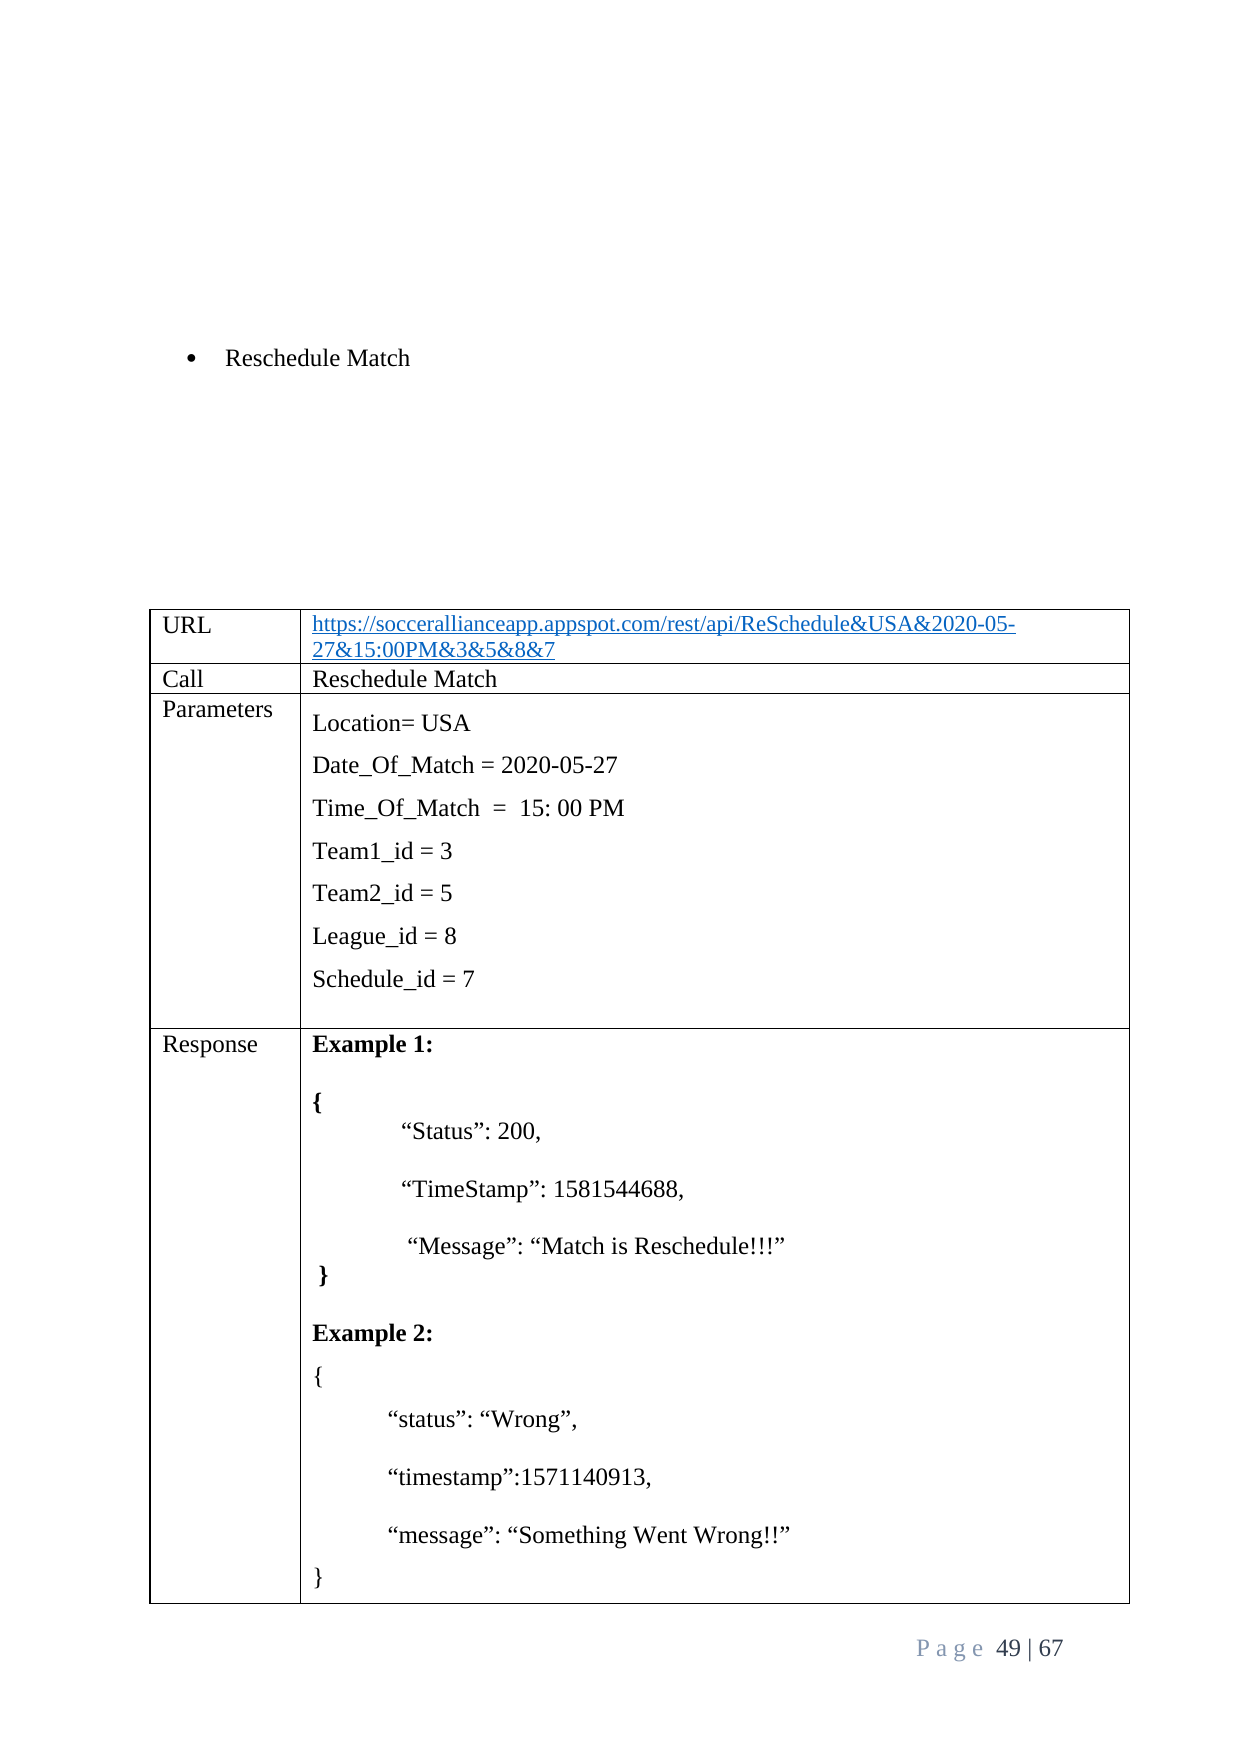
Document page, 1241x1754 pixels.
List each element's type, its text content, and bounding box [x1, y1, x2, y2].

table_cell Example 1: { “Status”: 200, “TimeStamp”: 1581544688, “Message”: “Match is Reschedule!!!” } Example 2: { “status”: “Wrong”, “timestamp”:1571140913, “message”: “Something Went Wrong!!” } [301, 1029, 1129, 1603]
table_header URL [151, 610, 300, 662]
table_header https://soccerallianceapp.appspot.com/rest/api/ReSchedule&USA&2020-05-27&15:00PM&3&5&8&7 [301, 610, 1129, 662]
table_cell Response [151, 1029, 300, 1603]
table_cell Reschedule Match [301, 664, 1129, 693]
table_cell Location= USA Date_Of_Match = 2020-05-27 Time_Of_Match = 15: 00 PM Team1_id = 3 Team2_id = 5 League_id = 8 Schedule_id = 7 [301, 694, 1129, 1028]
list Reschedule Match [187, 343, 1090, 371]
table_cell Call [151, 664, 300, 693]
table_cell Parameters [151, 694, 300, 1028]
